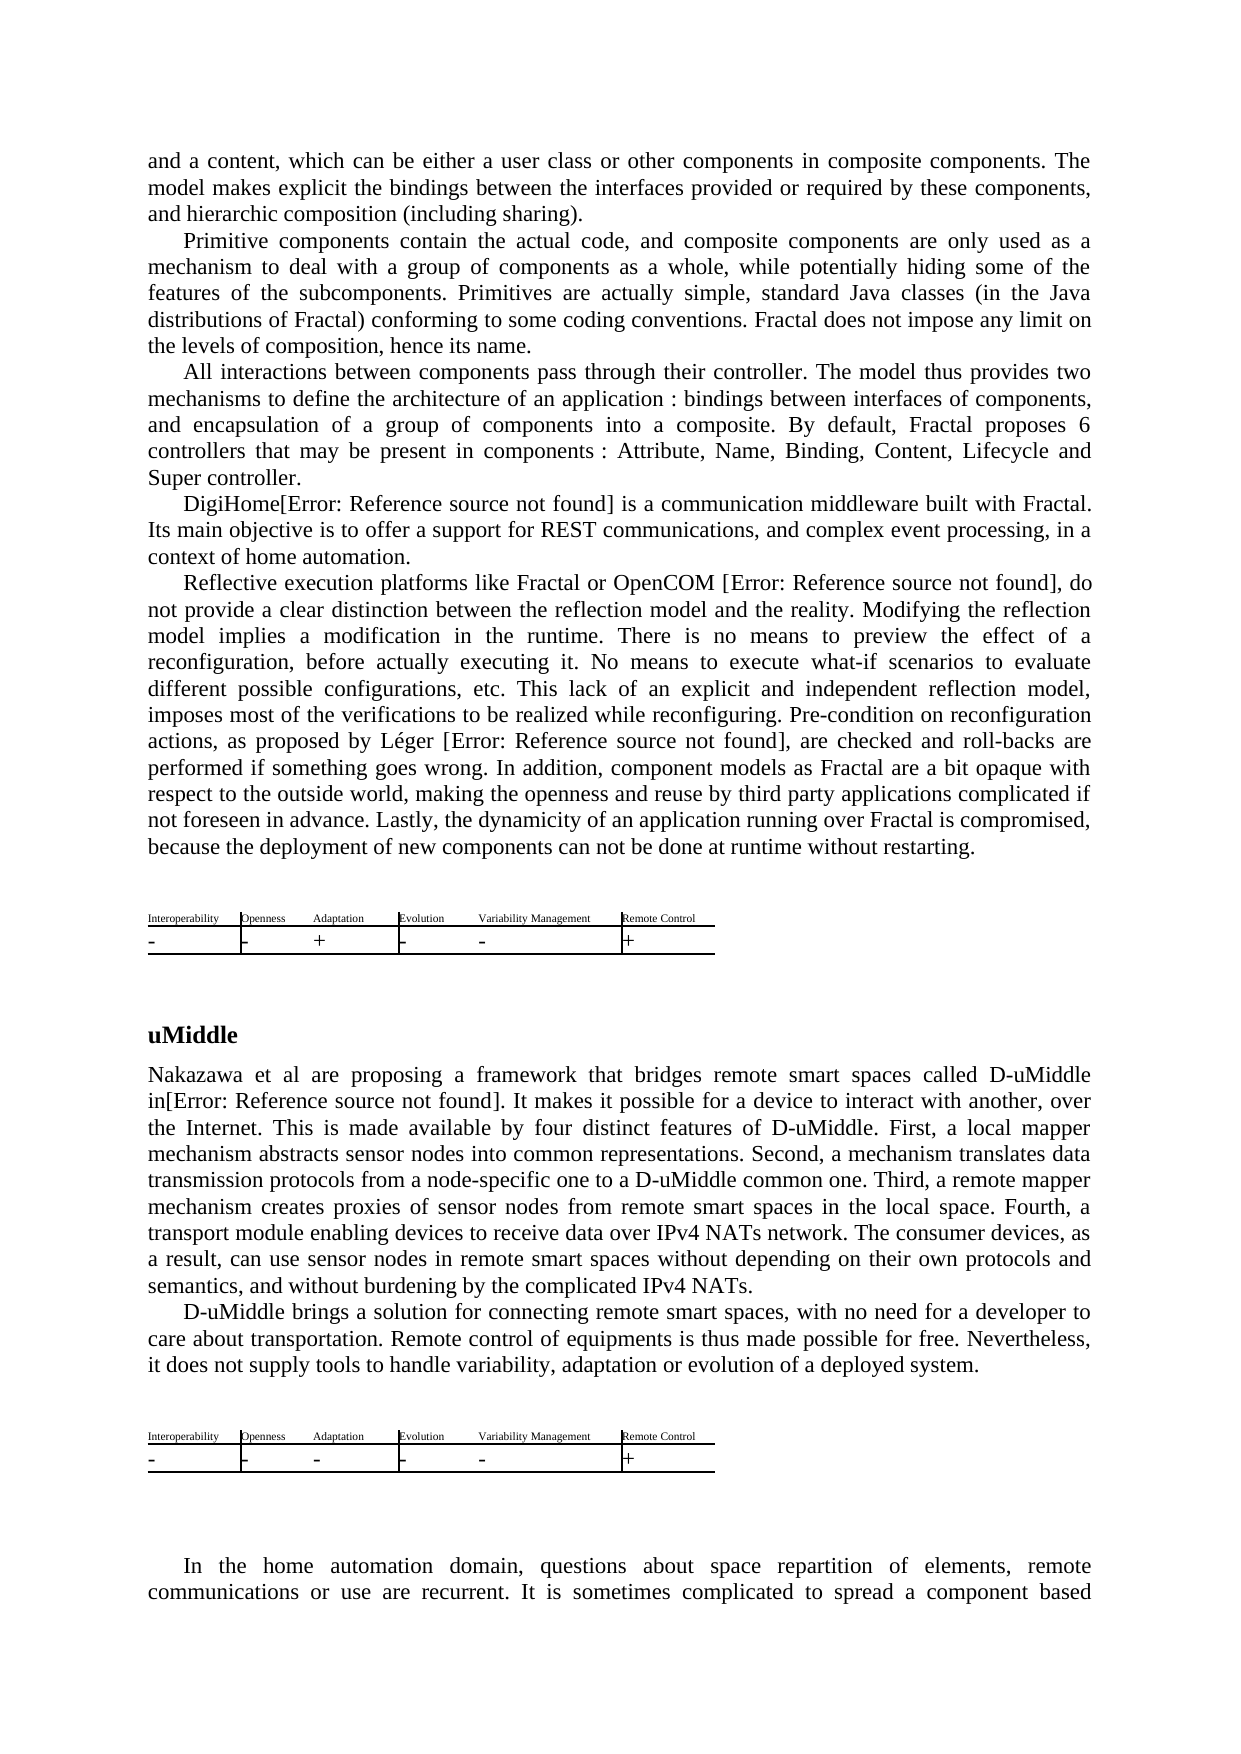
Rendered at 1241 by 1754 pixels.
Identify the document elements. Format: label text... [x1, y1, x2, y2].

table_header Evolution [400, 912, 478, 925]
table_cell - [148, 927, 240, 953]
table_header Variability Management [478, 912, 621, 925]
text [148, 1552, 1093, 1604]
table_header Adaptation [313, 912, 398, 925]
table_header Openness [242, 912, 313, 925]
table_header Adaptation [313, 1430, 398, 1443]
table_header Evolution [400, 1430, 478, 1443]
table_header Interoperability [148, 1430, 240, 1443]
table_cell - [478, 1445, 621, 1471]
table_cell - [242, 927, 313, 953]
table_cell - [400, 1445, 478, 1471]
table_cell - [148, 1445, 240, 1471]
subtitle uMiddle [148, 1020, 1093, 1048]
text D-uMiddle brings a solution for connecting remote smart spaces, with no need for a developer to care about transportation. Remote control of equipments is thus made possible for free. Nevertheless, it does not supply tools to handle variability, adaptation or evolution of a deployed system. [148, 1298, 1093, 1377]
table_header Openness [242, 1430, 313, 1443]
table_cell + [313, 927, 398, 953]
table_cell - [478, 927, 621, 953]
table_header Remote Control [623, 912, 715, 925]
table_cell - [313, 1445, 398, 1471]
table_cell - [400, 927, 478, 953]
text Primitive components contain the actual code, and composite components are only used as a mechanism to deal with a group of components as a whole, while potentially hiding some of the features of the subcomponents. Primitives are actually simple, standard Java classes (in the Java distributions of Fractal) conforming to some coding conventions. Fractal does not impose any limit on the levels of composition, hence its name. [148, 227, 1093, 358]
table_cell + [623, 927, 715, 953]
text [148, 148, 1093, 227]
table_header Variability Management [478, 1430, 621, 1443]
table_cell + [623, 1445, 715, 1471]
text All interactions between components pass through their controller. The model thus provides two mechanisms to define the architecture of an application : bindings between interfaces of components, and encapsulation of a group of components into a composite. By default, Fractal proposes 6 controllers that may be present in components : Attribute, Name, Binding, Content, Lifecycle and Super controller. [148, 358, 1093, 490]
table_cell - [242, 1445, 313, 1471]
table_header Remote Control [623, 1430, 715, 1443]
table_header Interoperability [148, 912, 240, 925]
